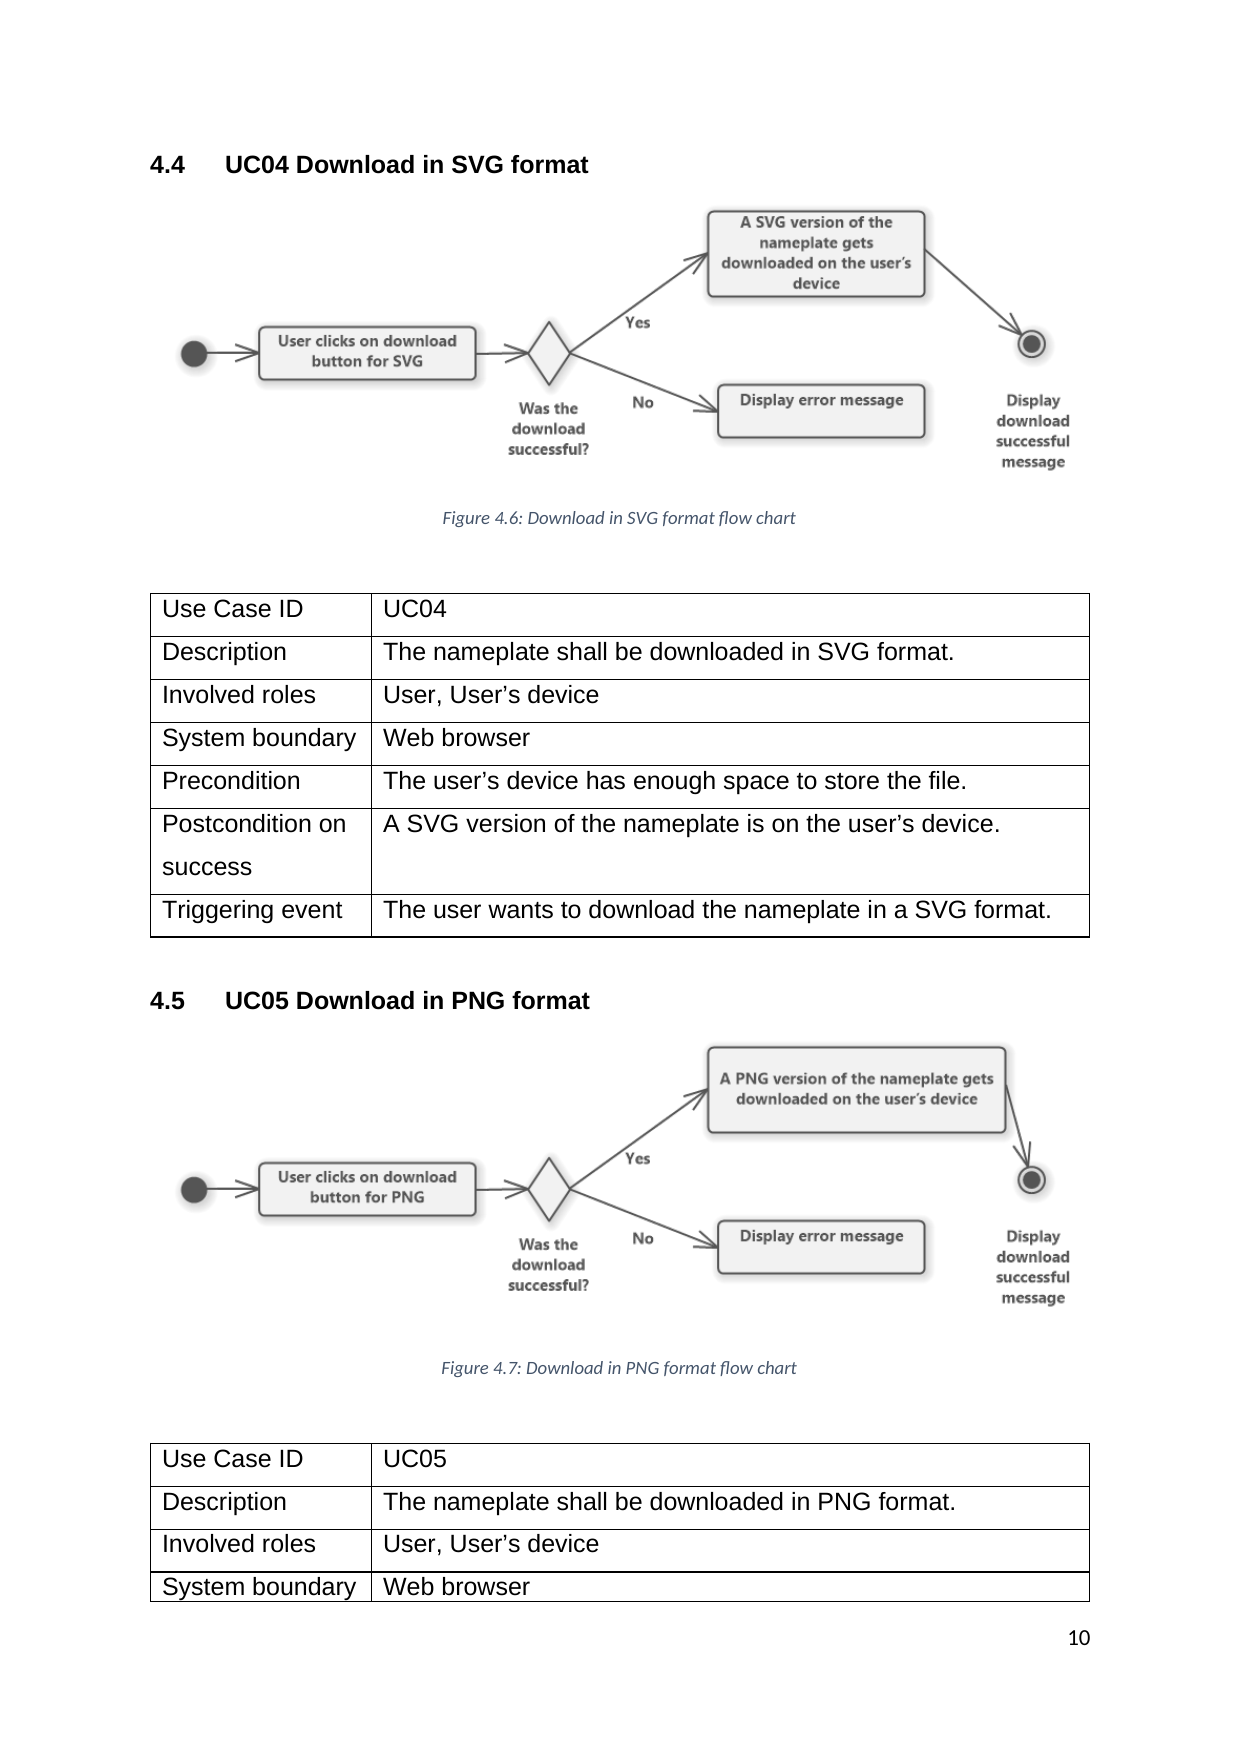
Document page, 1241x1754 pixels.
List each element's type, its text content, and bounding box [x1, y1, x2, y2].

table_cell A SVG version of the nameplate is on the user’s device. [372, 809, 1089, 893]
table_cell Description [151, 637, 371, 679]
table_cell Involved roles [151, 680, 371, 722]
table_cell User, User’s device [372, 680, 1089, 722]
subtitle UC04 Download in SVG format [150, 150, 1090, 179]
picture [150, 1029, 1091, 1340]
table_cell Web browser [372, 723, 1089, 764]
table_cell Description [151, 1487, 371, 1528]
table_cell The nameplate shall be downloaded in SVG format. [372, 637, 1089, 679]
table_cell Postcondition on success [151, 809, 371, 893]
table_header Use Case ID [151, 594, 371, 636]
table_cell Involved roles [151, 1530, 371, 1571]
table_cell System boundary [151, 723, 371, 764]
table_header UC04 [372, 594, 1089, 636]
table_header Use Case ID [151, 1444, 371, 1486]
table_cell User, User’s device [372, 1530, 1089, 1571]
table_cell The nameplate shall be downloaded in PNG format. [372, 1487, 1089, 1528]
subtitle UC05 Download in PNG format [150, 986, 1090, 1015]
table_cell System boundary [151, 1573, 371, 1601]
picture [150, 193, 1091, 490]
table_cell Triggering event [151, 895, 371, 936]
table_cell The user wants to download the nameplate in a SVG format. [372, 895, 1089, 936]
table_cell The user’s device has enough space to store the file. [372, 766, 1089, 807]
table_header UC05 [372, 1444, 1089, 1486]
table_cell Precondition [151, 766, 371, 807]
table_cell Web browser [372, 1573, 1089, 1601]
